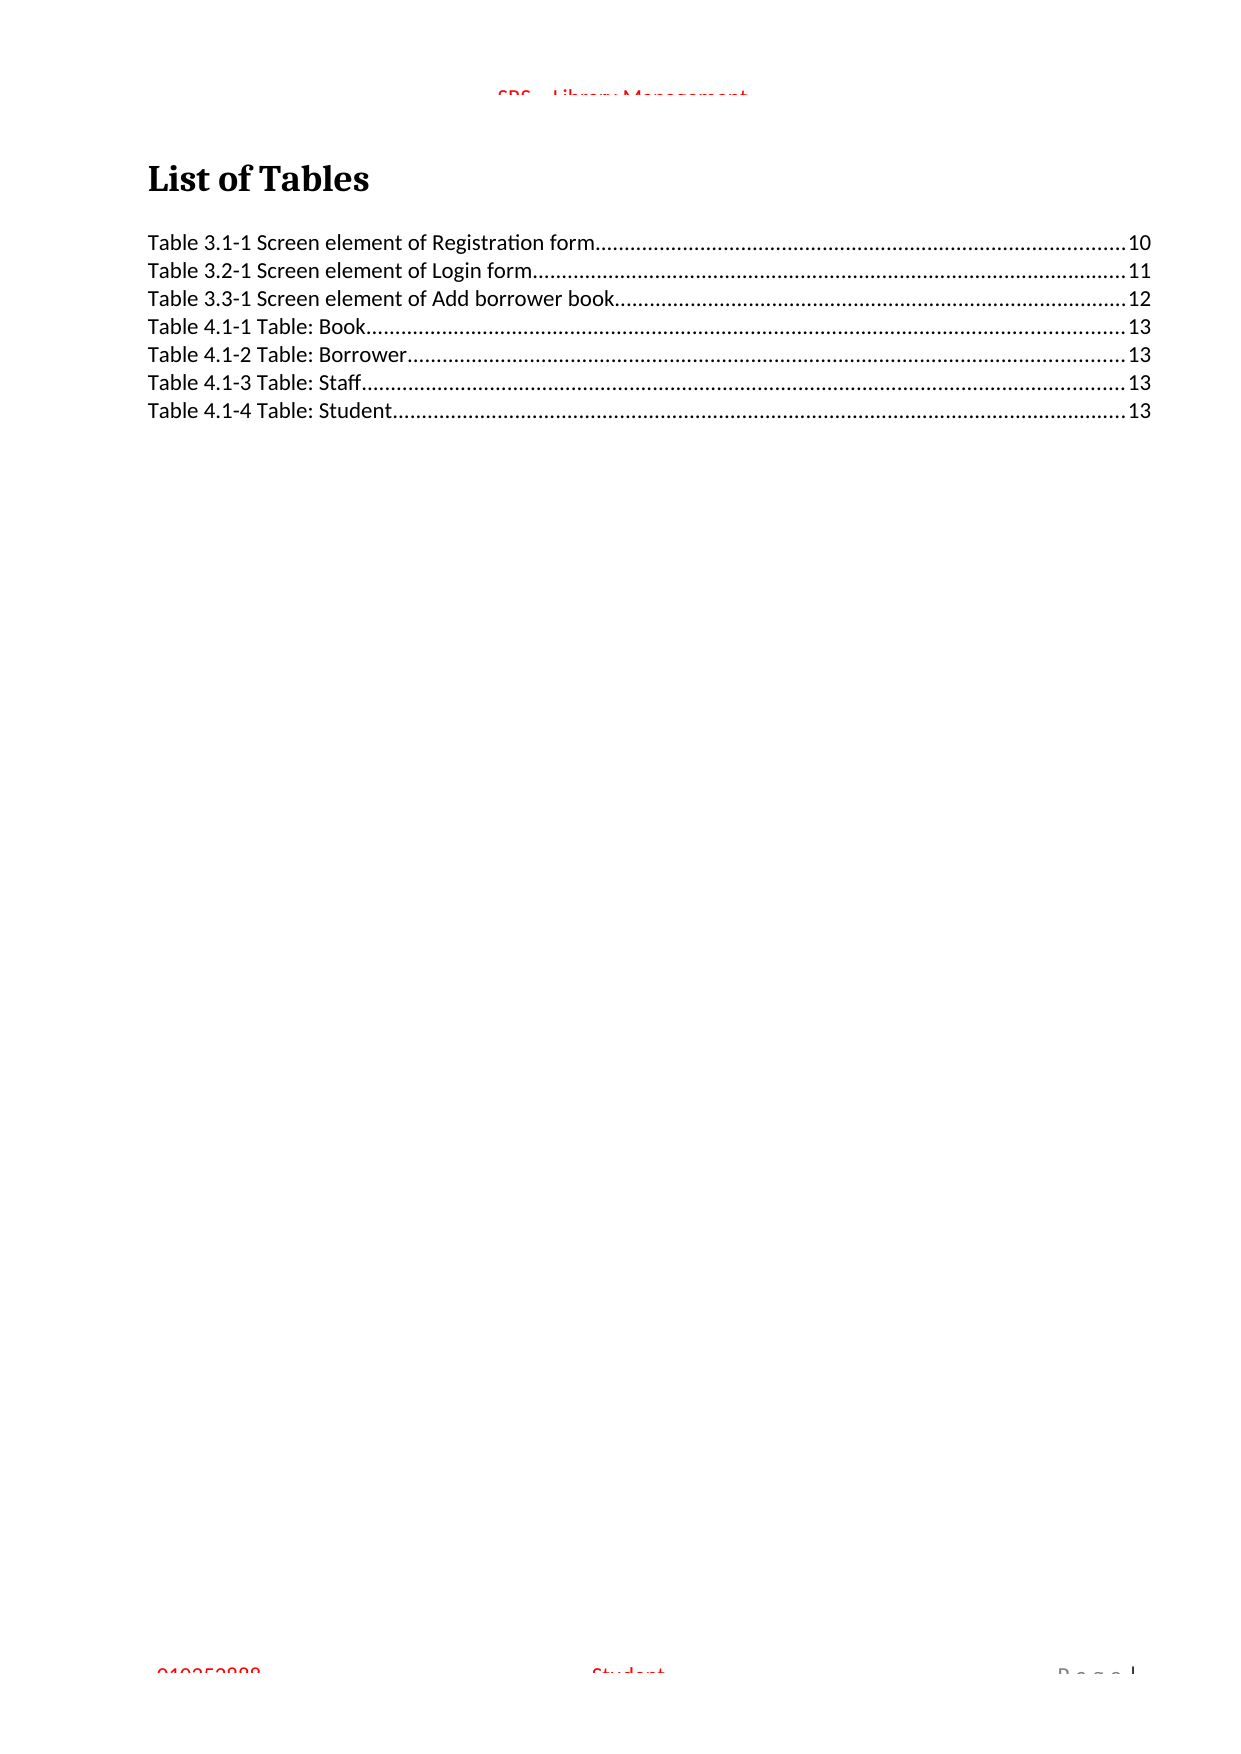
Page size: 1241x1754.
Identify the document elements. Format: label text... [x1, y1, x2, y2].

text Table 3.3-1 Screen element of Add borrower book 12 [148, 284, 1217, 312]
text Table 3.2-1 Screen element of Login form 11 [148, 256, 1217, 284]
subtitle List of Tables [148, 157, 1217, 201]
text Table 4.1-3 Table: Staff 13 [148, 368, 1217, 396]
text Table 4.1-1 Table: Book 13 [148, 312, 1217, 341]
text Table 4.1-2 Table: Borrower 13 [148, 341, 1217, 368]
text Table 3.1-1 Screen element of Registration form 10 [148, 228, 1217, 256]
text Table 4.1-4 Table: Student 13 [148, 396, 1217, 424]
